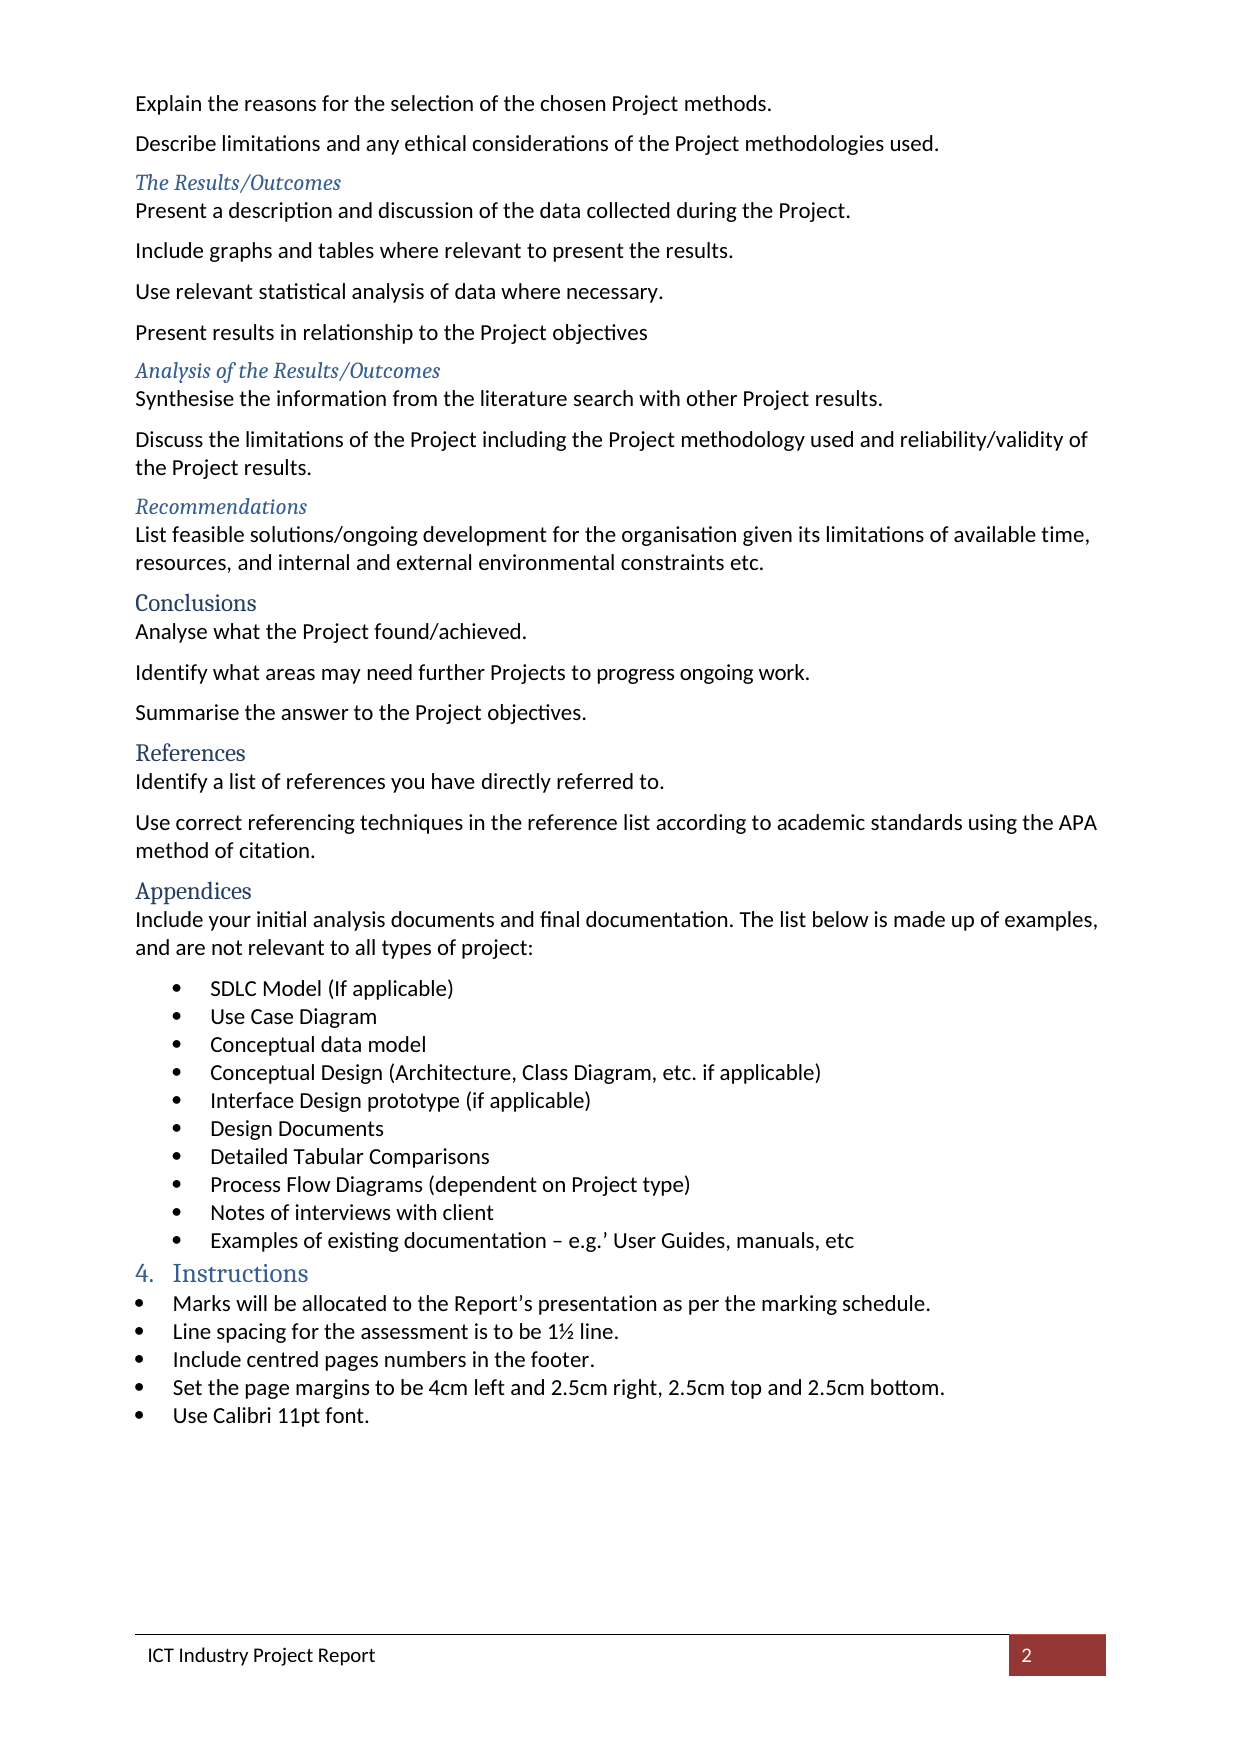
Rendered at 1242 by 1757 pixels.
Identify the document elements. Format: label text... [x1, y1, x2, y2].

list Include centred pages numbers in the footer. [135, 1345, 1106, 1373]
list Set the page margins to be 4cm left and 2.5cm right, 2.5cm top and 2.5cm bottom. [135, 1373, 1106, 1401]
text Summarise the answer to the Project objectives. [135, 698, 1106, 726]
list Line spacing for the assessment is to be 1½ line. [135, 1317, 1106, 1345]
list Marks will be allocated to the Report’s presentation as per the marking schedule. [135, 1289, 1106, 1317]
text Use relevant statistical analysis of data where necessary. [135, 277, 1106, 305]
list Notes of interviews with client [173, 1198, 1106, 1226]
list Use Calibri 11pt font. [135, 1401, 1106, 1429]
list Use Case Diagram [173, 1002, 1106, 1030]
text Describe limitations and any ethical considerations of the Project methodologies used. [135, 129, 1106, 157]
text Explain the reasons for the selection of the chosen Project methods. [135, 89, 1106, 117]
subtitle References [135, 739, 1106, 767]
list Conceptual data model [173, 1030, 1106, 1058]
text Analyse what the Project found/achieved. [135, 617, 1106, 645]
text Identify what areas may need further Projects to progress ongoing work. [135, 658, 1106, 686]
list Process Flow Diagrams (dependent on Project type) [173, 1170, 1106, 1198]
list Conceptual Design (Architecture, Class Diagram, etc. if applicable) [173, 1058, 1106, 1086]
text Present a description and discussion of the data collected during the Project. [135, 196, 1106, 224]
subtitle Appendices [135, 877, 1106, 905]
list Examples of existing documentation – e.g.’ User Guides, manuals, etc [173, 1226, 1106, 1254]
text Present results in relationship to the Project objectives [135, 318, 1106, 346]
list Design Documents [173, 1114, 1106, 1142]
text List feasible solutions/ongoing development for the organisation given its limitations of available time, resources, and internal and external environmental constraints etc. [135, 520, 1106, 576]
subtitle Instructions [135, 1258, 1106, 1289]
text Include graphs and tables where relevant to present the results. [135, 237, 1106, 264]
list SDLC Model (If applicable) [173, 974, 1106, 1002]
text Use correct referencing techniques in the reference list according to academic standards using the APA method of citation. [135, 808, 1106, 864]
subtitle Analysis of the Results/Outcomes [135, 358, 1106, 384]
subtitle Recommendations [135, 493, 1106, 520]
text Synthesise the information from the literature search with other Project results. [135, 384, 1106, 412]
list Detailed Tabular Comparisons [173, 1142, 1106, 1170]
text Discuss the limitations of the Project including the Project methodology used and reliability/validity of the Project results. [135, 425, 1106, 481]
list Interface Design prototype (if applicable) [173, 1086, 1106, 1114]
subtitle The Results/Outcomes [135, 170, 1106, 196]
subtitle Conclusions [135, 588, 1106, 617]
text Include your initial analysis documents and final documentation. The list below is made up of examples, and are not relevant to all types of project: [135, 905, 1106, 961]
text Identify a list of references you have directly referred to. [135, 767, 1106, 796]
